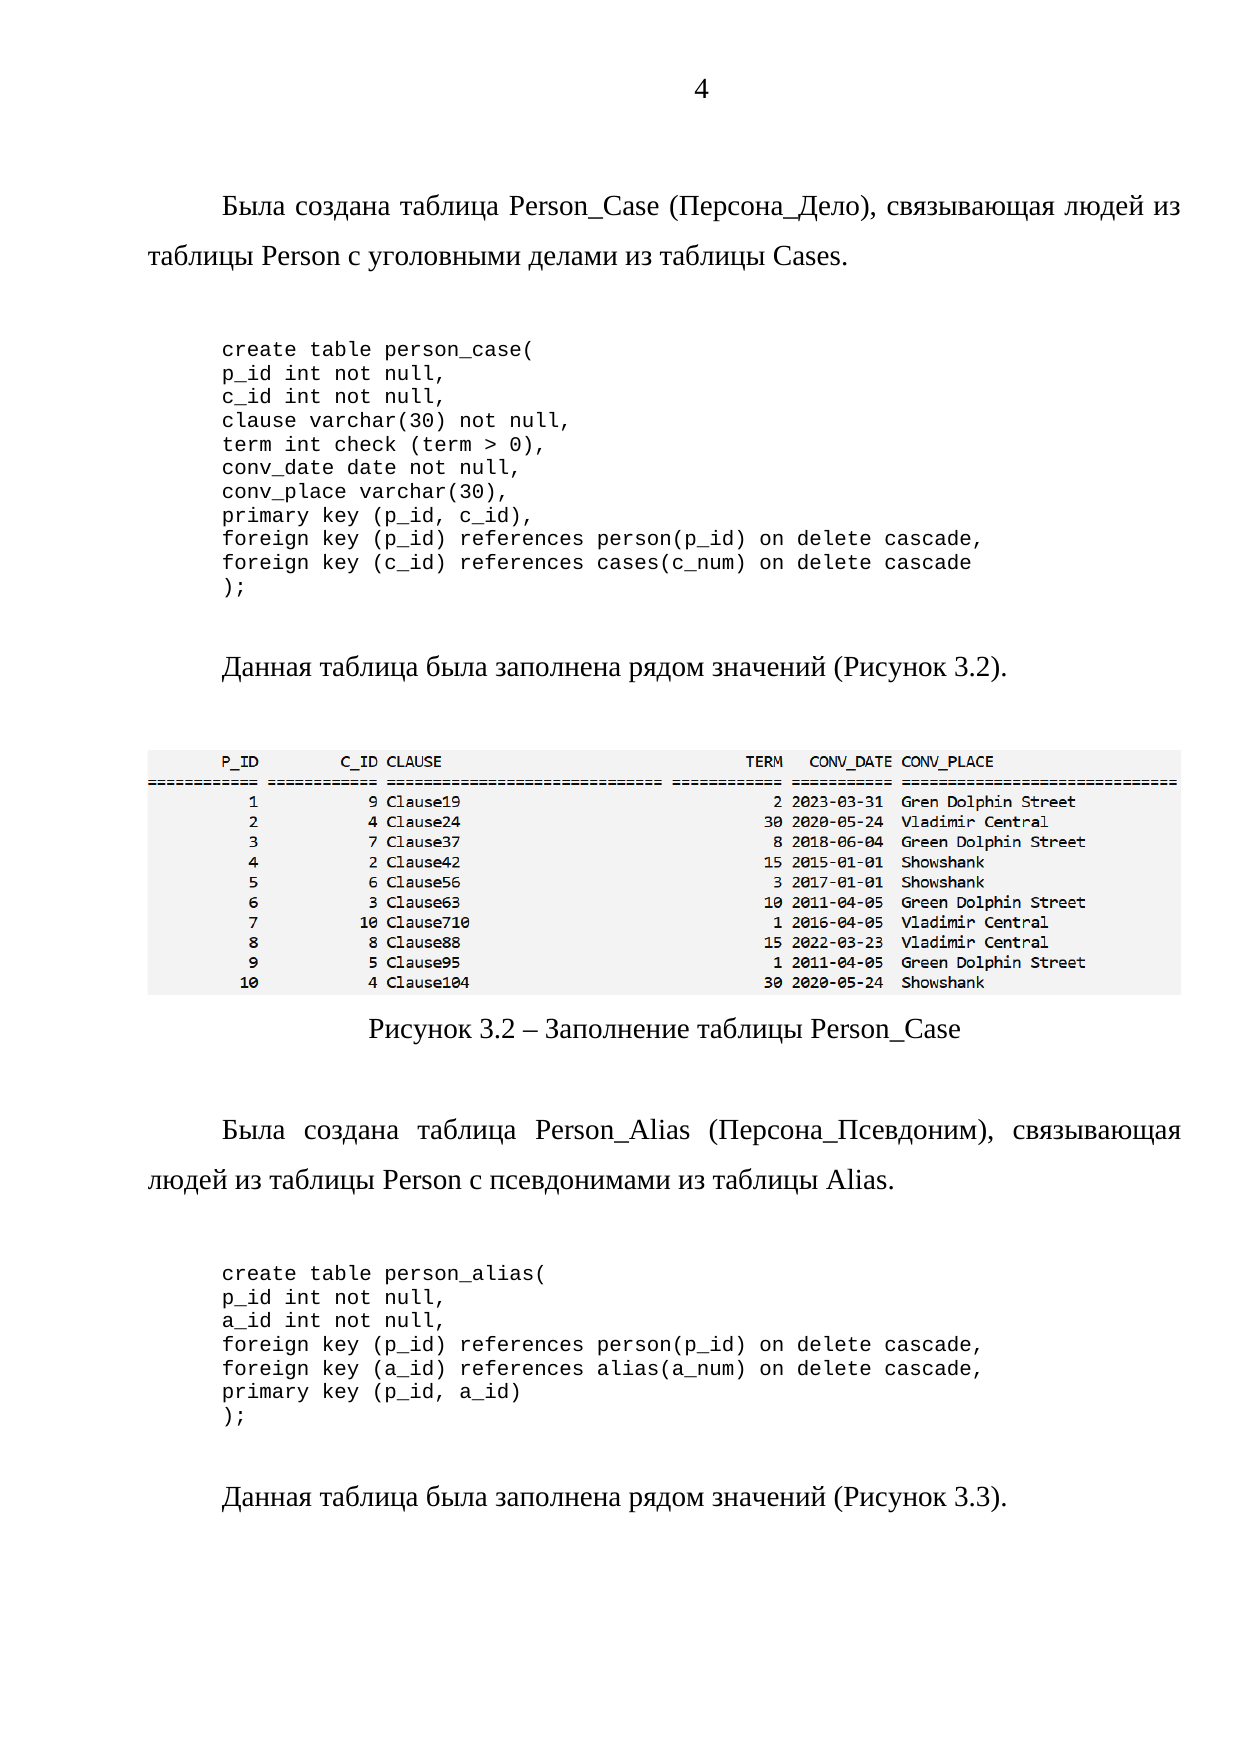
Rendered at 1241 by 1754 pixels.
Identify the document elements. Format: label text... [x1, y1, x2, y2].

text Данная таблица была заполнена рядом значений (Рисунок 3.3). [148, 1479, 1181, 1512]
text foreign key (c_id) references cases(c_num) on delete cascade [148, 552, 1181, 576]
text foreign key (a_id) references alias(a_num) on delete cascade, [148, 1358, 1181, 1381]
text p_id int not null, [148, 1287, 1181, 1310]
text primary key (p_id, c_id), [148, 505, 1181, 528]
text create table person_alias( [148, 1263, 1181, 1287]
text clause varchar(30) not null, [148, 410, 1181, 434]
text Была создана таблица Person_Alias (Персона_Псевдоним), связывающая людей из таблицы Person с псевдонимами из таблицы Alias. [148, 1112, 1181, 1196]
text Рисунок 3.2 – Заполнение таблицы Person_Case [148, 1012, 1181, 1045]
text a_id int not null, [148, 1310, 1181, 1334]
text ); [148, 576, 1181, 599]
picture [147, 750, 1182, 995]
text Данная таблица была заполнена рядом значений (Рисунок 3.2). [148, 649, 1181, 683]
text create table person_case( [148, 339, 1181, 363]
text foreign key (p_id) references person(p_id) on delete cascade, [148, 528, 1181, 552]
text p_id int not null, [148, 363, 1181, 386]
text primary key (p_id, a_id) [148, 1381, 1181, 1405]
text conv_place varchar(30), [148, 481, 1181, 505]
text c_id int not null, [148, 386, 1181, 410]
text ); [148, 1405, 1181, 1429]
text term int check (term > 0), [148, 434, 1181, 457]
text conv_date date not null, [148, 457, 1181, 481]
text Была создана таблица Person_Case (Персона_Дело), связывающая людей из таблицы Person с уголовными делами из таблицы Cases. [148, 188, 1181, 272]
text foreign key (p_id) references person(p_id) on delete cascade, [148, 1334, 1181, 1358]
